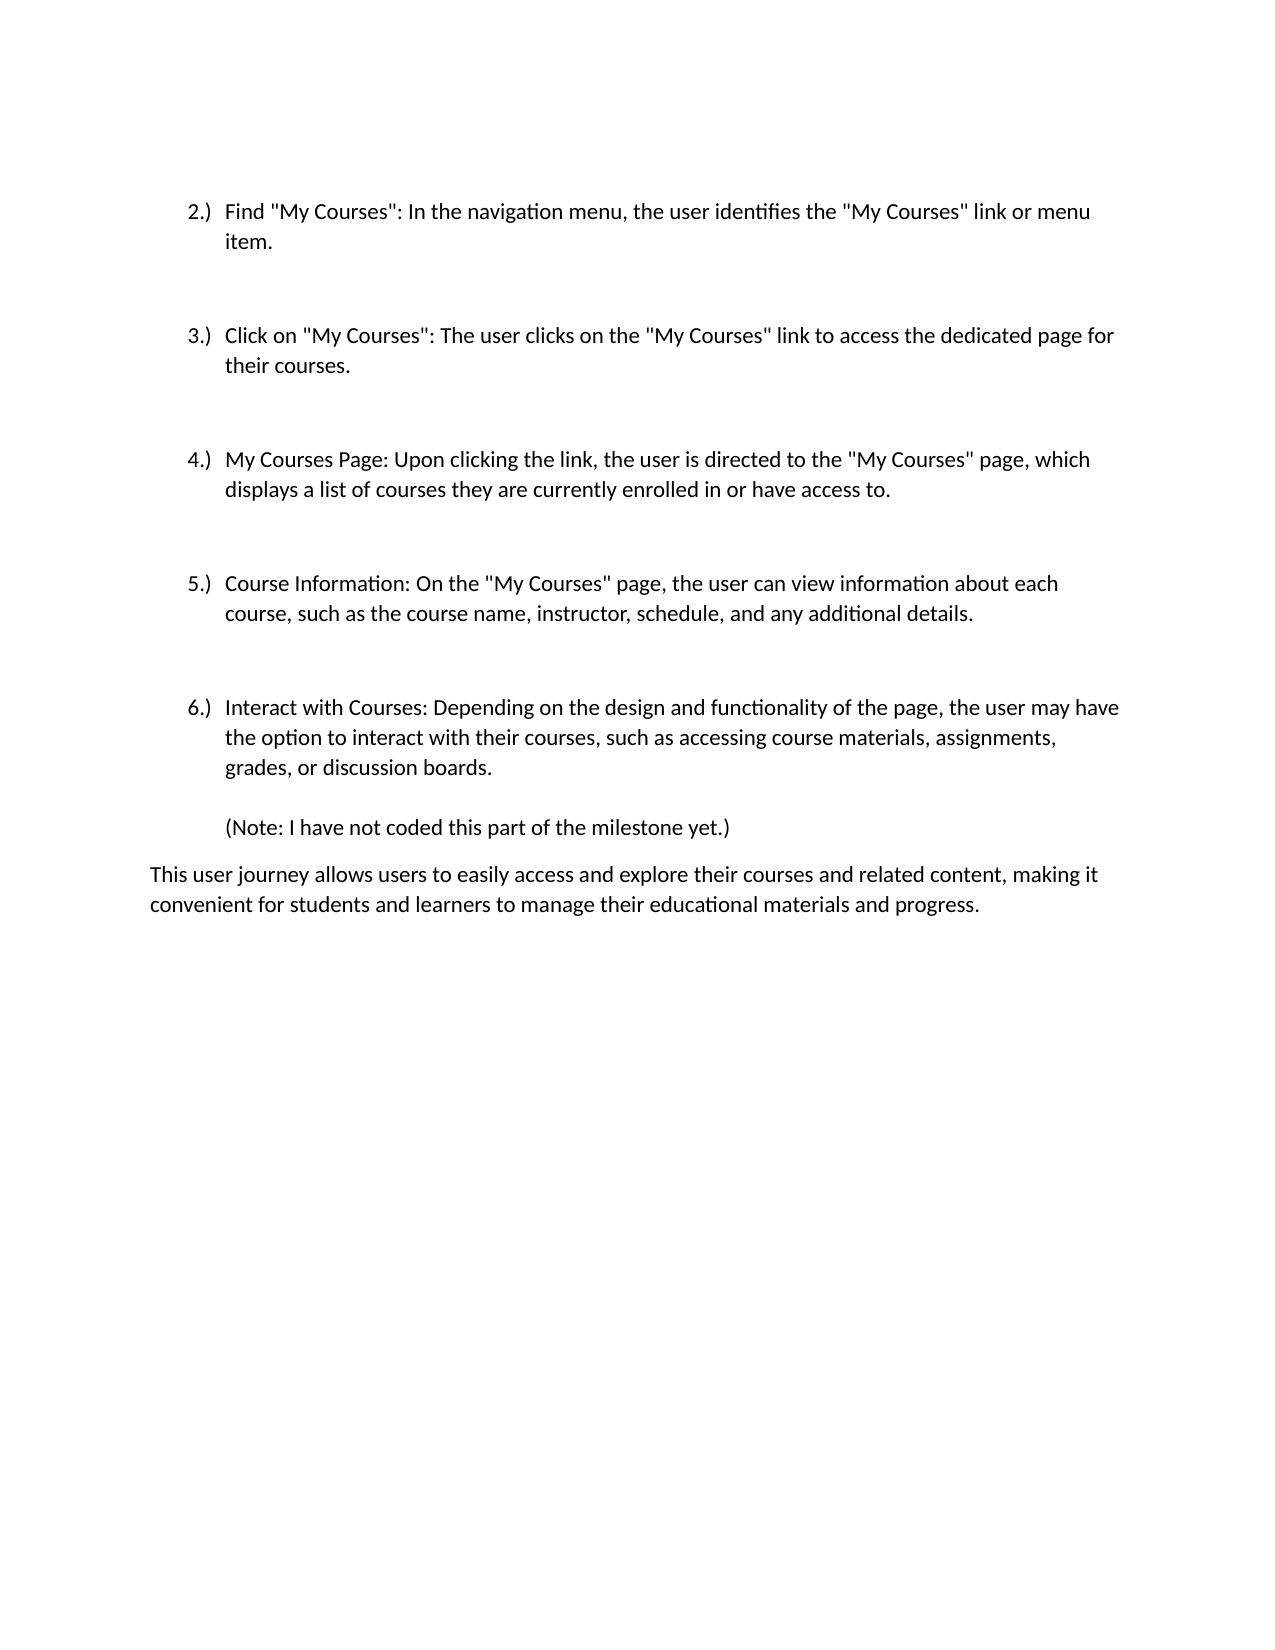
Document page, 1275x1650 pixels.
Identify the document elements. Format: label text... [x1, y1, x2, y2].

list My Courses Page: Upon clicking the link, the user is directed to the "My Courses" page, which displays a list of courses they are currently enrolled in or have access to. [187, 445, 1125, 503]
list Course Information: On the "My Courses" page, the user can view information about each course, such as the course name, instructor, schedule, and any additional details. [187, 569, 1125, 627]
list Click on "My Courses": The user clicks on the "My Courses" link to access the dedicated page for their courses. [187, 321, 1125, 379]
list Interact with Courses: Depending on the design and functionality of the page, the user may have the option to interact with their courses, such as accessing course materials, assignments, grades, or discussion boards. [187, 693, 1125, 781]
text This user journey allows users to easily access and explore their courses and related content, making it convenient for students and learners to manage their educational materials and progress. [150, 860, 1125, 919]
list Find "My Courses": In the navigation menu, the user identifies the "My Courses" link or menu item. [187, 197, 1125, 255]
list (Note: I have not coded this part of the milestone yet.) [225, 813, 1125, 842]
